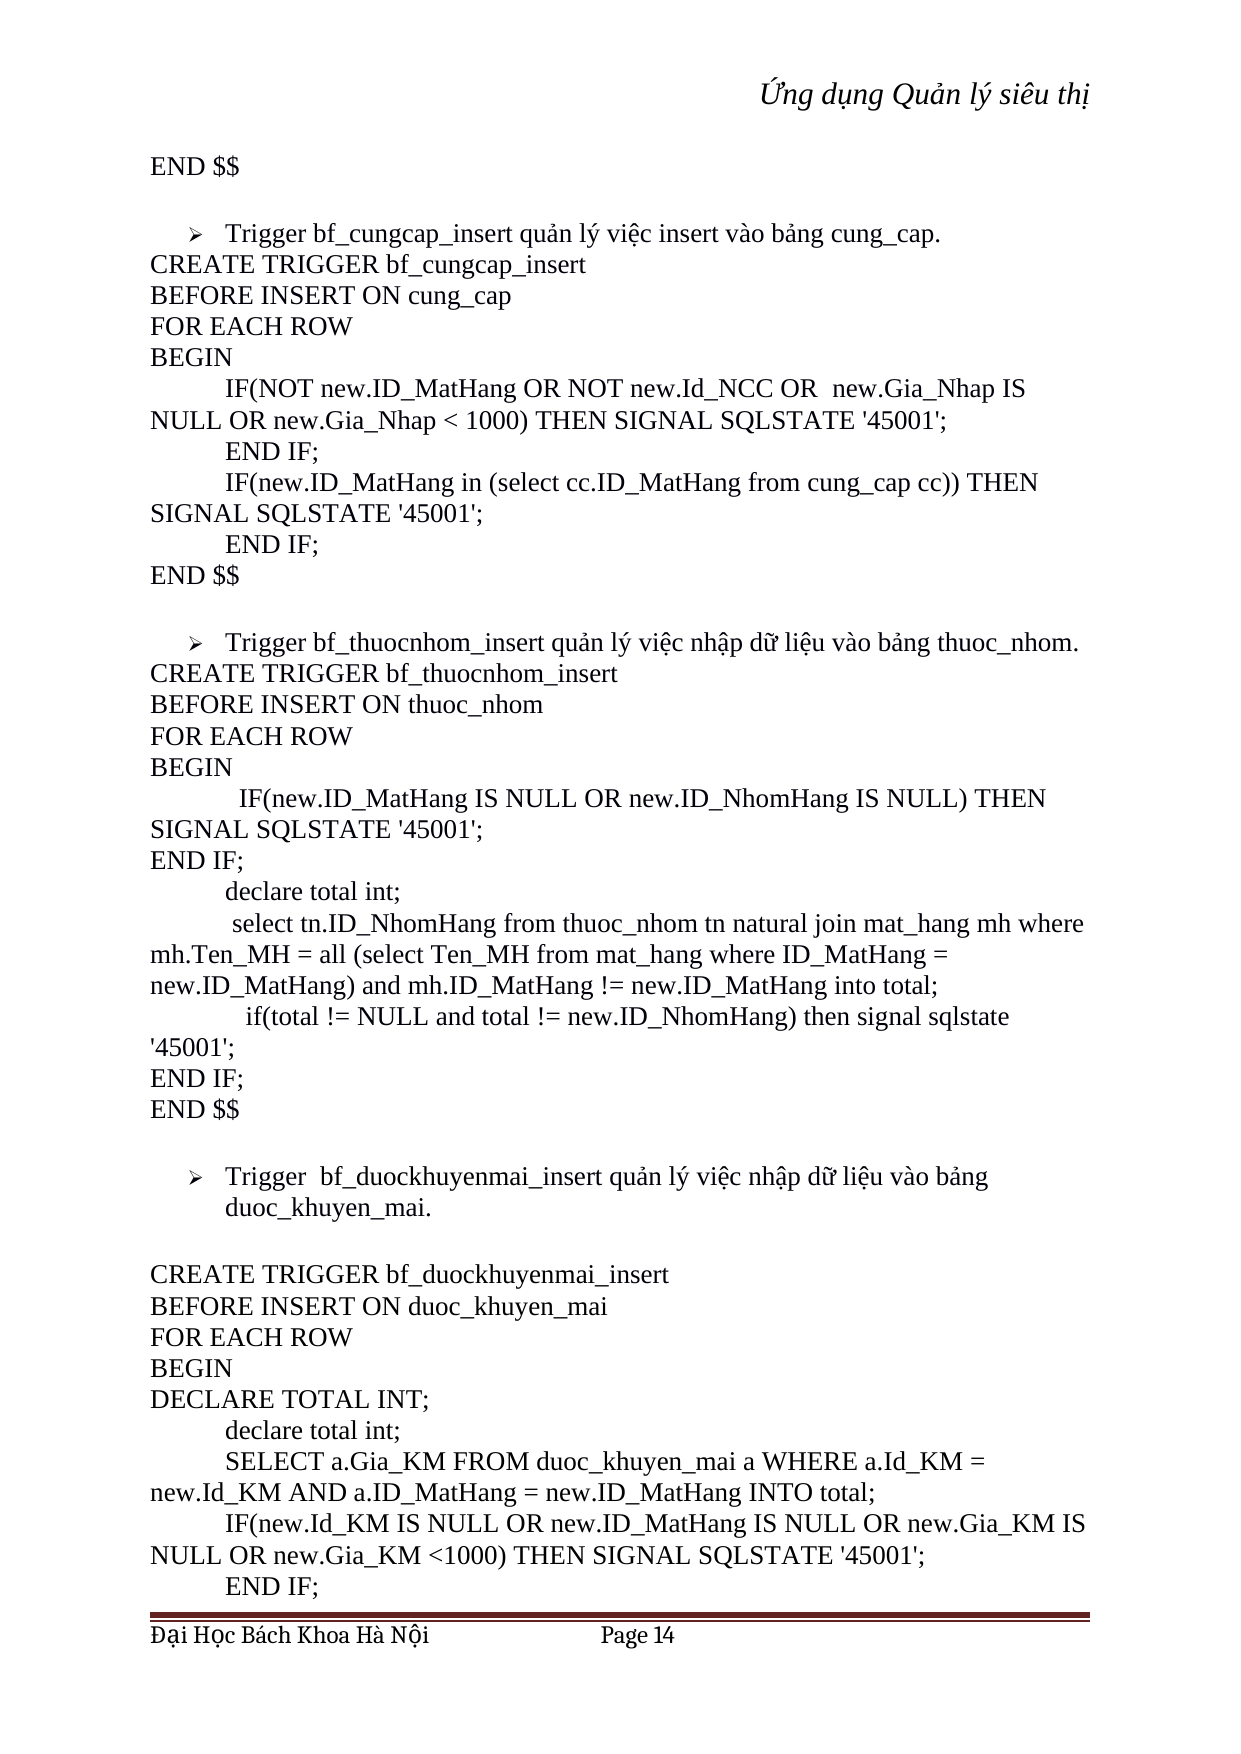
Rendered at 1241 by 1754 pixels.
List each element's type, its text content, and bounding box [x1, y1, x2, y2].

text declare total int; [150, 1414, 1090, 1445]
text CREATE TRIGGER bf_duockhuyenmai_insert [150, 1258, 1090, 1289]
text BEGIN [150, 751, 1090, 782]
text IF(new.ID_MatHang in (select cc.ID_MatHang from cung_cap cc)) THEN SIGNAL SQLSTATE '45001'; [150, 466, 1090, 528]
text FOR EACH ROW [150, 310, 1090, 341]
text SELECT a.Gia_KM FROM duoc_khuyen_mai a WHERE a.Id_KM = new.Id_KM AND a.ID_MatHang = new.ID_MatHang INTO total; [150, 1445, 1090, 1508]
list Trigger bf_cungcap_insert quản lý việc insert vào bảng cung_cap. [187, 217, 1090, 248]
text END IF; [150, 528, 1090, 559]
text FOR EACH ROW [150, 1321, 1090, 1352]
text BEFORE INSERT ON thuoc_nhom [150, 689, 1090, 720]
text END IF; [150, 844, 1090, 876]
text declare total int; [150, 876, 1090, 907]
text END $$ [150, 150, 1090, 181]
text select tn.ID_NhomHang from thuoc_nhom tn natural join mat_hang mh where mh.Ten_MH = all (select Ten_MH from mat_hang where ID_MatHang = new.ID_MatHang) and mh.ID_MatHang != new.ID_MatHang into total; [150, 907, 1090, 1000]
text END $$ [150, 559, 1090, 591]
text END $$ [150, 1093, 1090, 1125]
text CREATE TRIGGER bf_cungcap_insert [150, 248, 1090, 279]
text IF(NOT new.ID_MatHang OR NOT new.Id_NCC OR new.Gia_Nhap IS NULL OR new.Gia_Nhap < 1000) THEN SIGNAL SQLSTATE '45001'; [150, 373, 1090, 435]
text BEGIN [150, 341, 1090, 373]
text BEGIN [150, 1352, 1090, 1383]
text FOR EACH ROW [150, 720, 1090, 751]
text if(total != NULL and total != new.ID_NhomHang) then signal sqlstate '45001'; [150, 1000, 1090, 1062]
list Trigger bf_thuocnhom_insert quản lý việc nhập dữ liệu vào bảng thuoc_nhom. [187, 626, 1090, 657]
text IF(new.ID_MatHang IS NULL OR new.ID_NhomHang IS NULL) THEN SIGNAL SQLSTATE '45001'; [150, 782, 1090, 844]
text BEFORE INSERT ON cung_cap [150, 279, 1090, 310]
text DECLARE TOTAL INT; [150, 1383, 1090, 1414]
text END IF; [150, 435, 1090, 466]
text END IF; [150, 1062, 1090, 1093]
text IF(new.Id_KM IS NULL OR new.ID_MatHang IS NULL OR new.Gia_KM IS NULL OR new.Gia_KM <1000) THEN SIGNAL SQLSTATE '45001'; [150, 1508, 1090, 1570]
text CREATE TRIGGER bf_thuocnhom_insert [150, 657, 1090, 689]
text END IF; [150, 1570, 1090, 1601]
text BEFORE INSERT ON duoc_khuyen_mai [150, 1289, 1090, 1321]
list Trigger bf_duockhuyenmai_insert quản lý việc nhập dữ liệu vào bảng duoc_khuyen_mai. [187, 1160, 1090, 1223]
